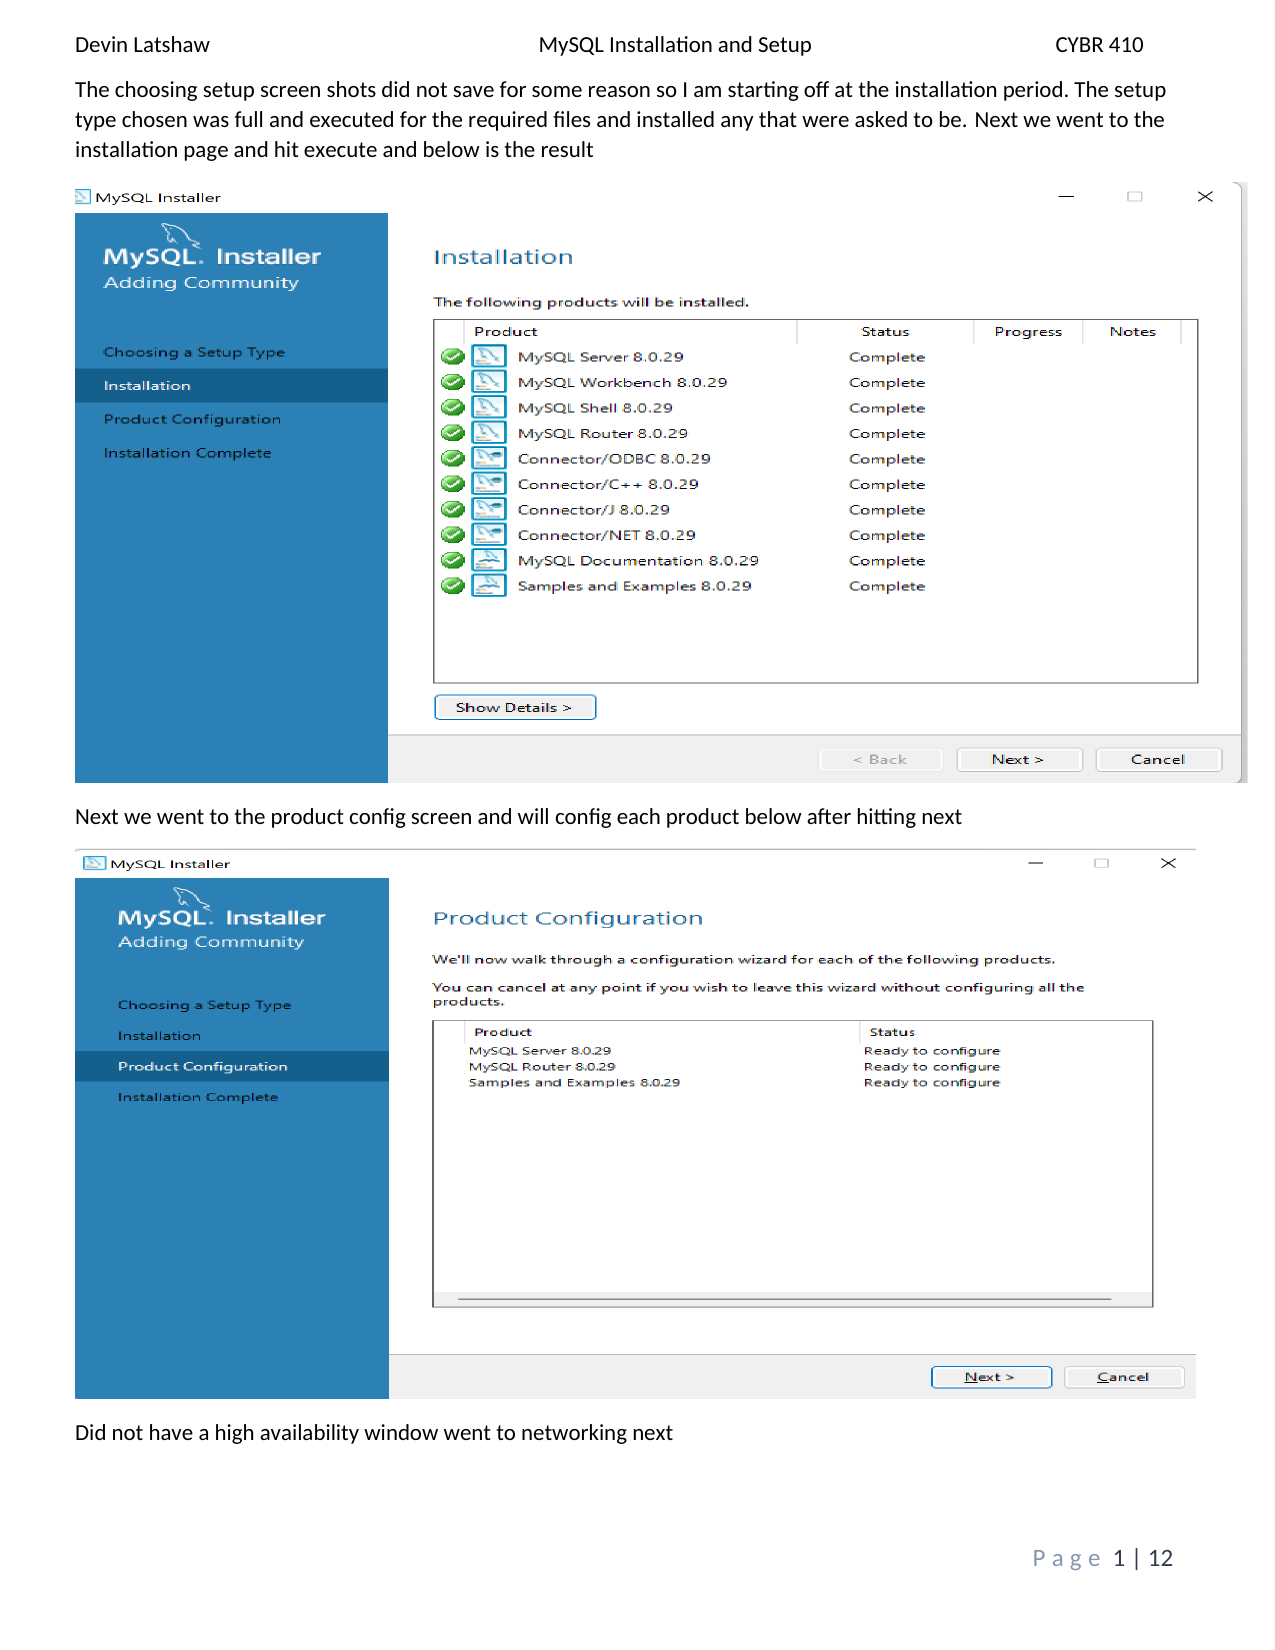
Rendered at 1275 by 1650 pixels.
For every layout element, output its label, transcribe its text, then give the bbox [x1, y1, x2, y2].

text Next we went to the product config screen and will config each product below after hitting next [75, 802, 1200, 830]
text Did not have a high availability window went to networking next [75, 1418, 1200, 1446]
picture [75, 182, 1248, 783]
picture [75, 848, 1197, 1399]
text The choosing setup screen shots did not save for some reason so I am starting off at the installation period. The setup type chosen was full and executed for the required files and installed any that were asked to be. Next we went to the installation page and hit execute and below is the result [75, 75, 1200, 163]
